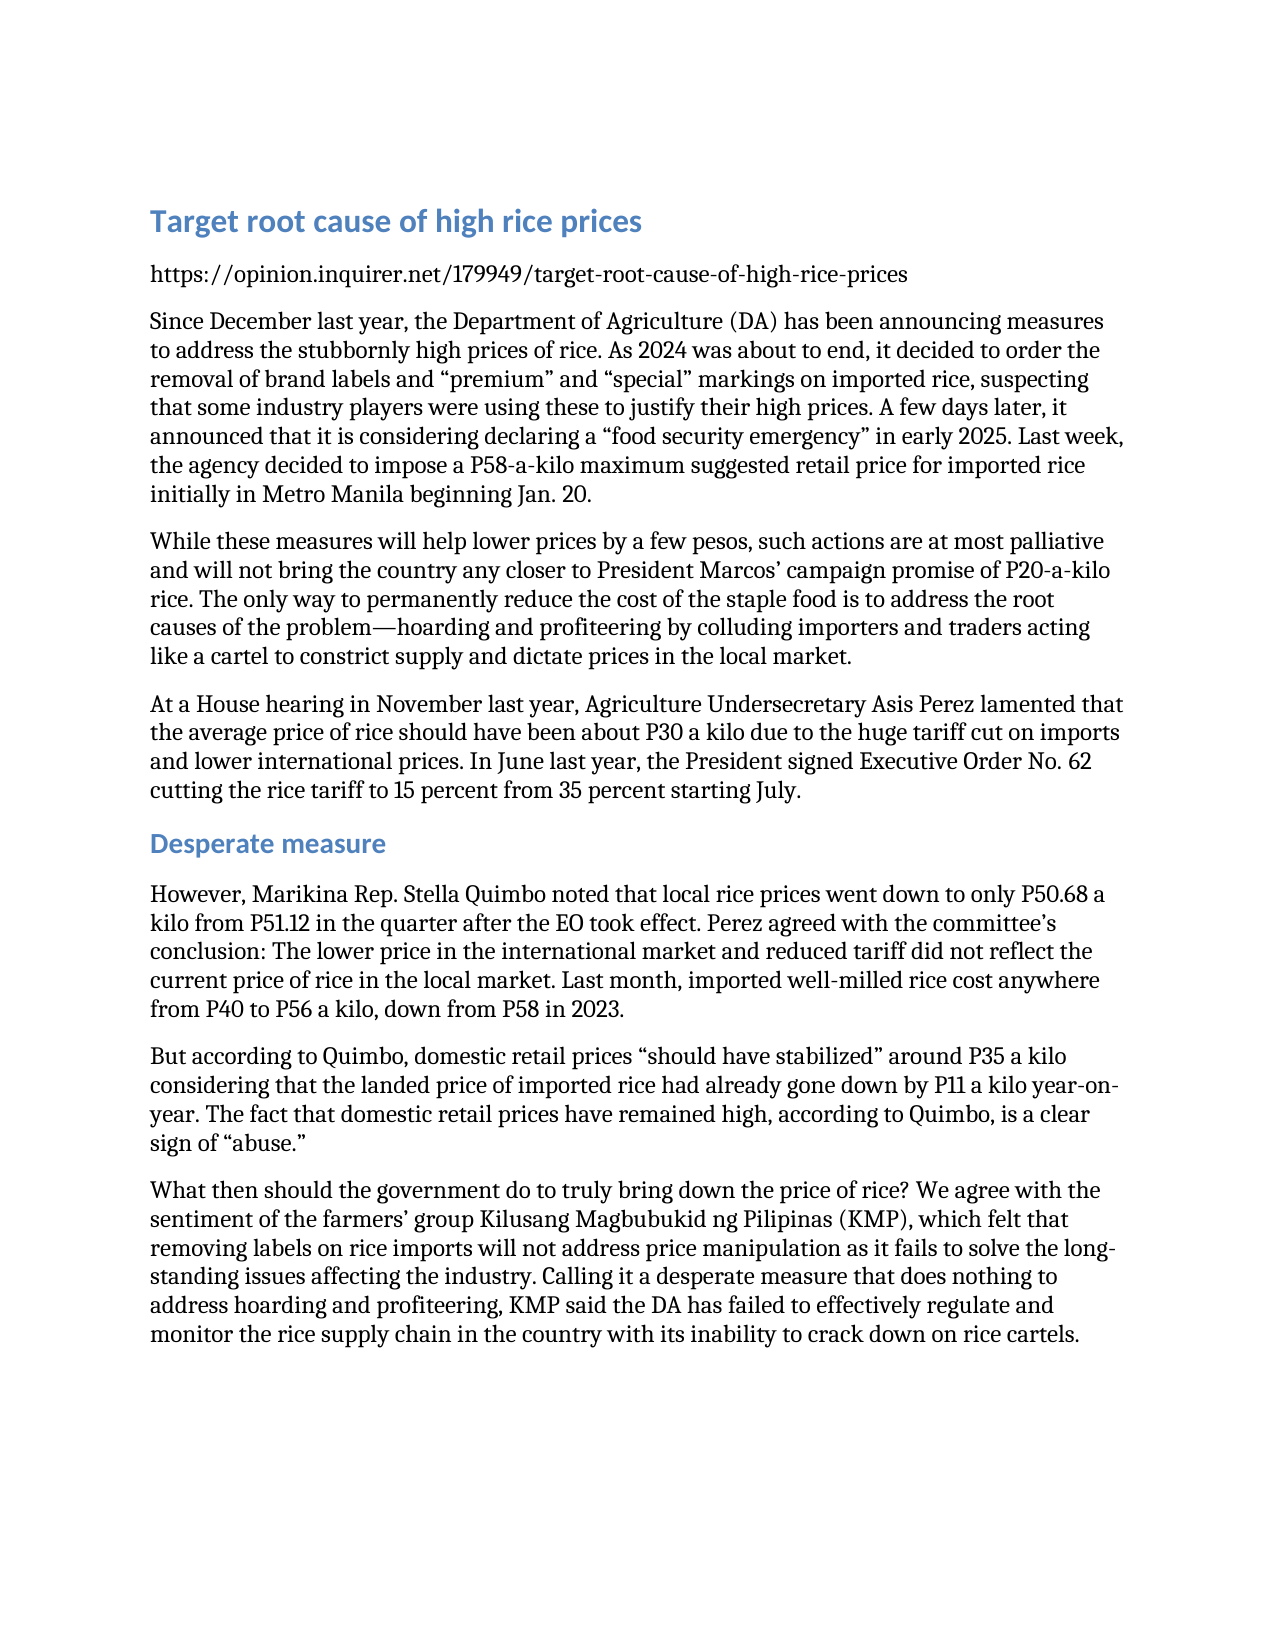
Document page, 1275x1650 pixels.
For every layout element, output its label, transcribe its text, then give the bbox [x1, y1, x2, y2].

text However, Marikina Rep. Stella Quimbo noted that local rice prices went down to only P50.68 a kilo from P51.12 in the quarter after the EO took effect. Perez agreed with the committee’s conclusion: The lower price in the international market and reduced tariff did not reflect the current price of rice in the local market. Last month, imported well-milled rice cost anywhere from P40 to P56 a kilo, down from P58 in 2023. [150, 880, 1125, 1023]
text While these measures will help lower prices by a few pesos, such actions are at most palliative and will not bring the country any closer to President Marcos’ campaign promise of P20-a-kilo rice. The only way to permanently reduce the cost of the staple food is to address the root causes of the problem—hoarding and profiteering by colluding importers and traders acting like a cartel to constrict supply and dictate prices in the local market. [150, 527, 1125, 671]
text At a House hearing in November last year, Agriculture Undersecretary Asis Perez lamented that the average price of rice should have been about P30 a kilo due to the huge tariff cut on imports and lower international prices. In June last year, the President signed Executive Order No. 62 cutting the rice tariff to 15 percent from 35 percent starting July. [150, 689, 1125, 804]
text What then should the government do to truly bring down the price of rice? We agree with the sentiment of the farmers’ group Kilusang Magbubukid ng Pilipinas (KMP), which felt that removing labels on rice imports will not address price manipulation as it fails to solve the long-standing issues affecting the industry. Calling it a desperate measure that does nothing to address hoarding and profiteering, KMP said the DA has failed to effectively regulate and monitor the rice supply chain in the country with its inability to crack down on rice cartels. [150, 1176, 1125, 1348]
text Since December last year, the Department of Agriculture (DA) has been announcing measures to address the stubbornly high prices of rice. As 2024 was about to end, it decided to order the removal of brand labels and “premium” and “special” markings on imported rice, suspecting that some industry players were using these to justify their high prices. A few days later, it announced that it is considering declaring a “food security emergency” in early 2025. Last week, the agency decided to impose a P58-a-kilo maximum suggested retail price for imported rice initially in Metro Manila beginning Jan. 20. [150, 307, 1125, 508]
subtitle Desperate measure [150, 825, 1125, 861]
text But according to Quimbo, domestic retail prices “should have stabilized” around P35 a kilo considering that the landed price of imported rice had already gone down by P11 a kilo year-on-year. The fact that domestic retail prices have remained high, according to Quimbo, is a clear sign of “abuse.” [150, 1042, 1125, 1157]
subtitle Target root cause of high rice prices [150, 200, 1125, 241]
text https://opinion.inquirer.net/179949/target-root-cause-of-high-rice-prices [150, 259, 1125, 288]
